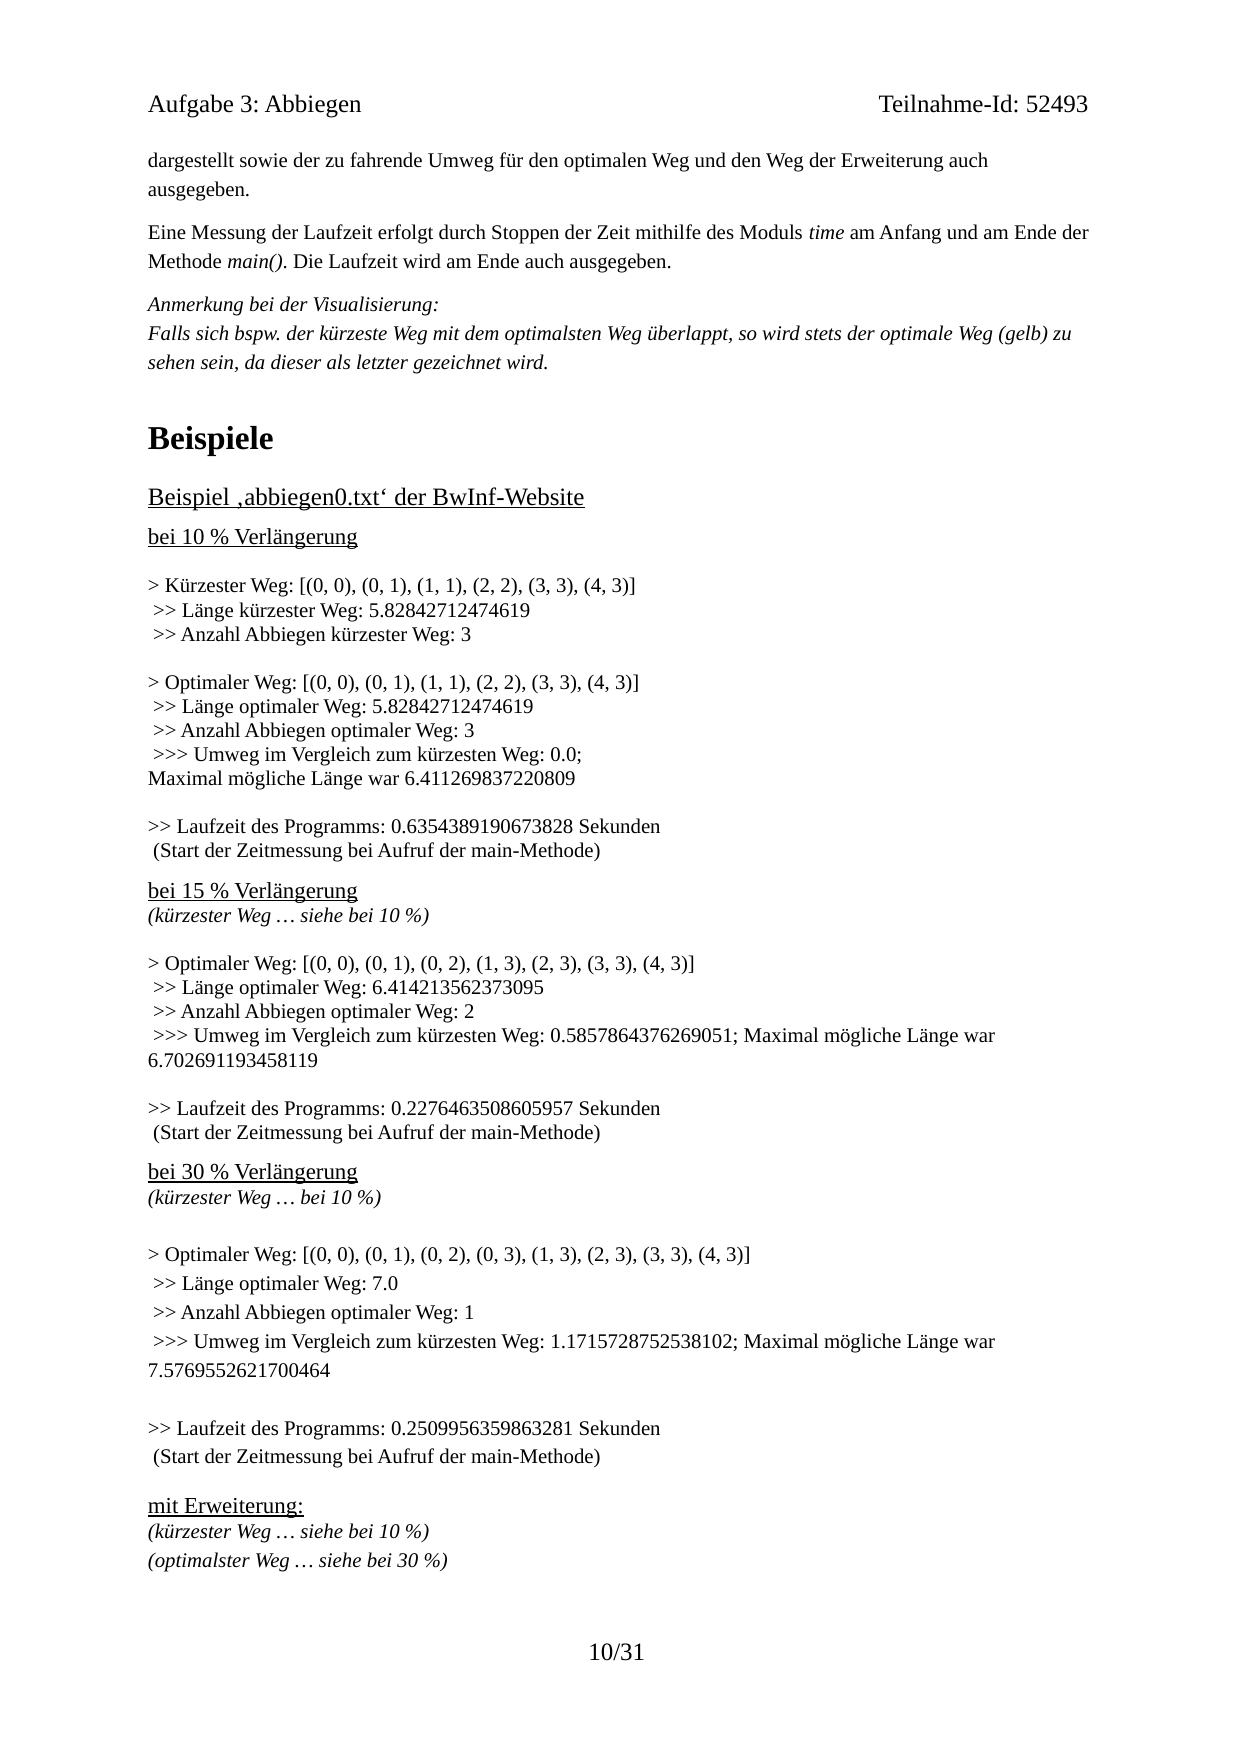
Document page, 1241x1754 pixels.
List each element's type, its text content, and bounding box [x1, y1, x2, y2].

text (Start der Zeitmessung bei Aufruf der main-Methode) [148, 838, 1092, 862]
text > Optimaler Weg: [(0, 0), (0, 1), (1, 1), (2, 2), (3, 3), (4, 3)] [148, 670, 1092, 694]
text >> Länge optimaler Weg: 6.414213562373095 [148, 975, 1092, 999]
subtitle Beispiele [148, 418, 1092, 457]
text >> Länge kürzester Weg: 5.82842712474619 [148, 597, 1092, 622]
text >> Anzahl Abbiegen kürzester Weg: 3 [148, 622, 1092, 646]
text >> Laufzeit des Programms: 0.2509956359863281 Sekunden [148, 1416, 1092, 1439]
text bei 15 % Verlängerung [148, 877, 1092, 903]
text >>> Umweg im Vergleich zum kürzesten Weg: 0.0; Maximal mögliche Länge war 6.411269837220809 [148, 742, 1092, 790]
text Anmerkung bei der Visualisierung: Falls sich bspw. der kürzeste Weg mit dem optimalsten Weg überlappt, so wird stets der optimale Weg (gelb) zu sehen sein, da dieser als letzter gezeichnet wird. [148, 292, 1092, 374]
text bei 30 % Verlängerung [148, 1158, 1092, 1185]
text > Optimaler Weg: [(0, 0), (0, 1), (0, 2), (0, 3), (1, 3), (2, 3), (3, 3), (4, 3)] [148, 1242, 1092, 1266]
text >> Laufzeit des Programms: 0.6354389190673828 Sekunden [148, 814, 1092, 838]
text Beispiel ‚abbiegen0.txt‘ der BwInf-Website [148, 482, 1092, 511]
text (kürzester Weg … bei 10 %) [148, 1185, 1092, 1238]
text bei 10 % Verlängerung [148, 523, 1092, 549]
text >> Laufzeit des Programms: 0.2276463508605957 Sekunden [148, 1096, 1092, 1120]
text >> Anzahl Abbiegen optimaler Weg: 1 [148, 1300, 1092, 1324]
text >> Länge optimaler Weg: 7.0 [148, 1271, 1092, 1295]
text >>> Umweg im Vergleich zum kürzesten Weg: 1.1715728752538102; Maximal mögliche Länge war 7.5769552621700464 [148, 1329, 1092, 1382]
text (kürzester Weg … siehe bei 10 %) (optimalster Weg … siehe bei 30 %) Erweiterung: Berechnung des Wegs mit geringster Anzahl an Abbiegevorgängen: [148, 1519, 1092, 1572]
text (Start der Zeitmessung bei Aufruf der main-Methode) [148, 1444, 1092, 1468]
text >>> Umweg im Vergleich zum kürzesten Weg: 0.5857864376269051; Maximal mögliche Länge war 6.702691193458119 [148, 1023, 1092, 1072]
text >> Anzahl Abbiegen optimaler Weg: 2 [148, 999, 1092, 1023]
text (Start der Zeitmessung bei Aufruf der main-Methode) [148, 1120, 1092, 1144]
text >> Anzahl Abbiegen optimaler Weg: 3 [148, 718, 1092, 742]
text mit Erweiterung: [148, 1492, 1092, 1519]
text > Optimaler Weg: [(0, 0), (0, 1), (0, 2), (1, 3), (2, 3), (3, 3), (4, 3)] [148, 951, 1092, 975]
text (kürzester Weg … siehe bei 10 %) [148, 903, 1092, 951]
text > Kürzester Weg: [(0, 0), (0, 1), (1, 1), (2, 2), (3, 3), (4, 3)] [148, 549, 1092, 597]
text >> Länge optimaler Weg: 5.82842712474619 [148, 694, 1092, 718]
text Eine Messung der Laufzeit erfolgt durch Stoppen der Zeit mithilfe des Moduls time am Anfang und am Ende der Methode main(). Die Laufzeit wird am Ende auch ausgegeben. [148, 220, 1092, 273]
